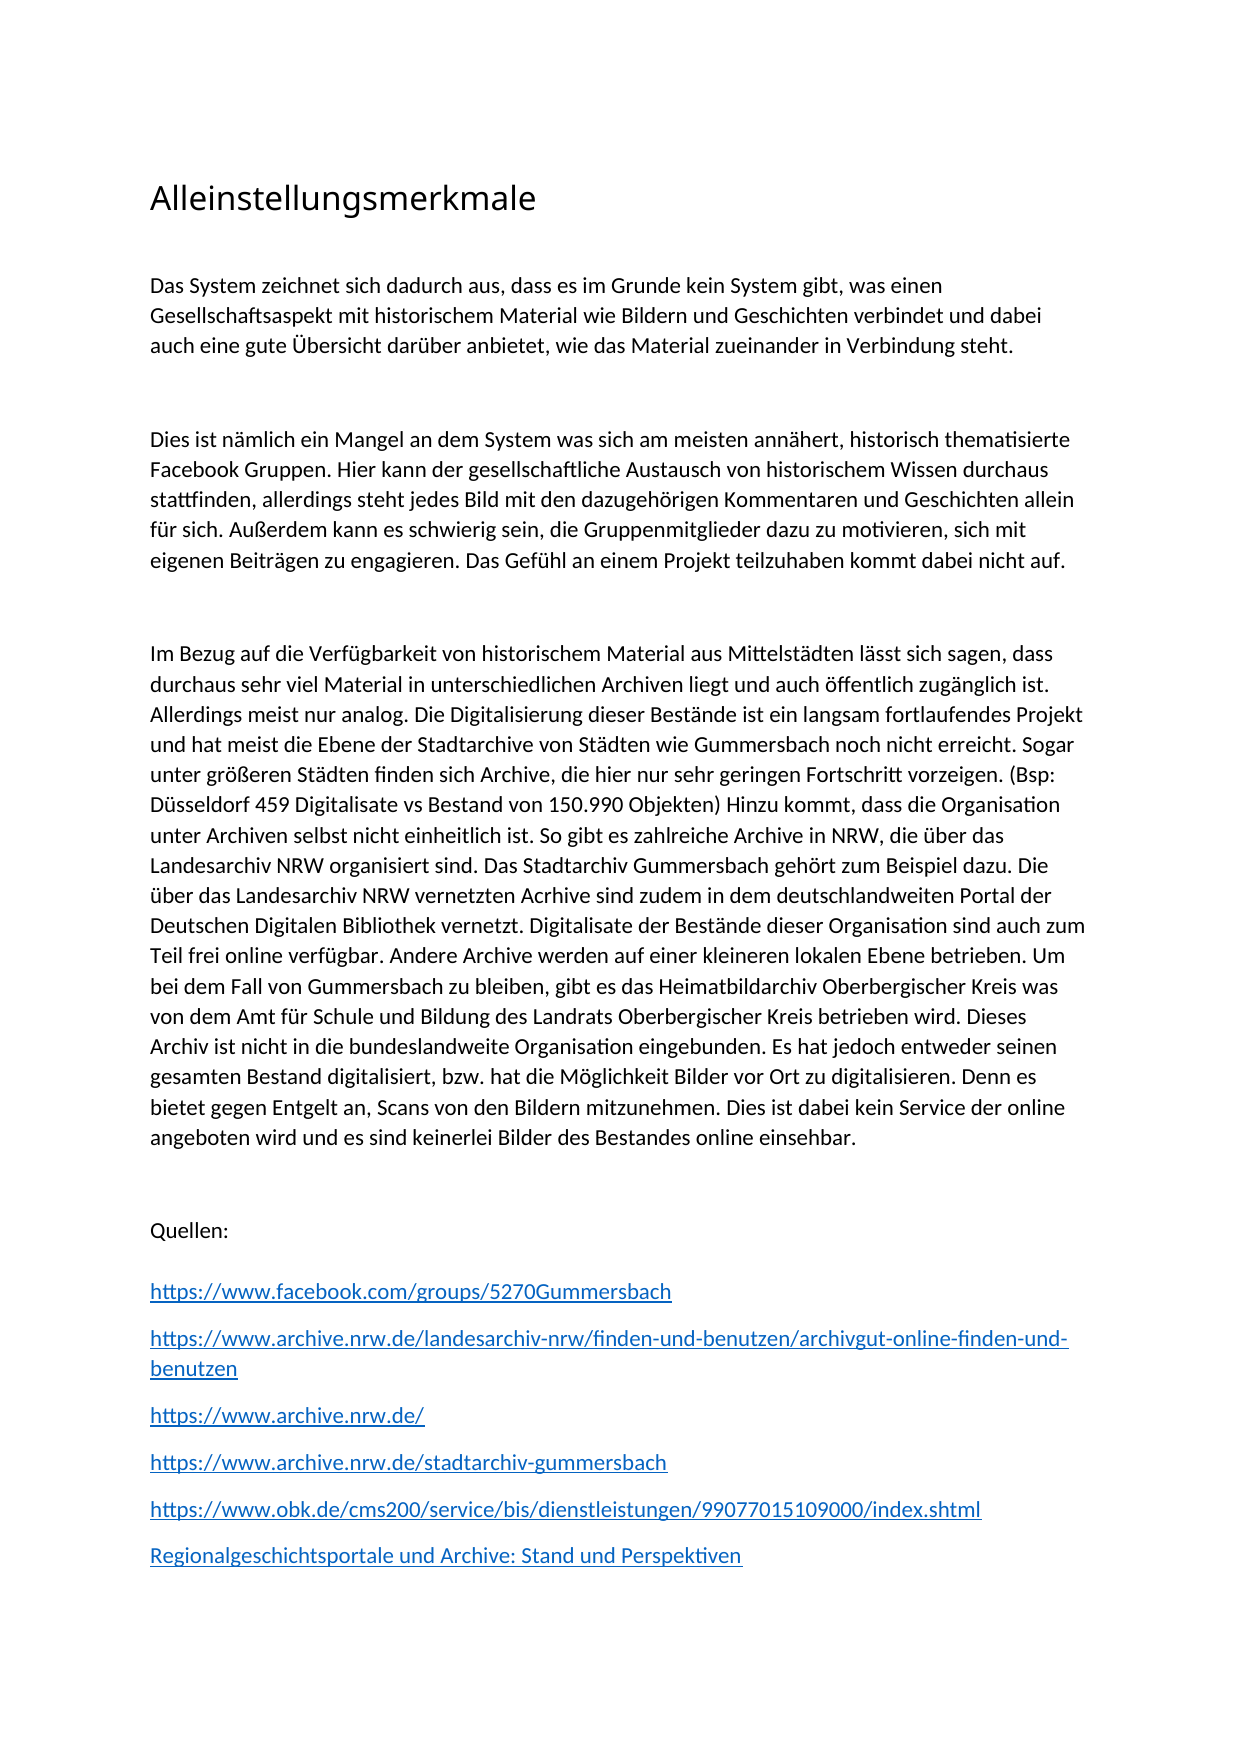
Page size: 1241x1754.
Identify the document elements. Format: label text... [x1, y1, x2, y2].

subtitle Alleinstellungsmerkmale [150, 175, 1090, 220]
text Dies ist nämlich ein Mangel an dem System was sich am meisten annähert, historisch thematisierte Facebook Gruppen. Hier kann der gesellschaftliche Austausch von historischem Wissen durchaus stattfinden, allerdings steht jedes Bild mit den dazugehörigen Kommentaren und Geschichten allein für sich. Außerdem kann es schwierig sein, die Gruppenmitglieder dazu zu motivieren, sich mit eigenen Beiträgen zu engagieren. Das Gefühl an einem Projekt teilzuhaben kommt dabei nicht auf. [150, 425, 1090, 574]
text Quellen: https://www.facebook.com/groups/5270Gummersbach [150, 1217, 1090, 1305]
text https://www.archive.nrw.de/ [150, 1401, 1090, 1429]
text https://www.archive.nrw.de/stadtarchiv-gummersbach [150, 1448, 1090, 1476]
text https://www.obk.de/cms200/service/bis/dienstleistungen/99077015109000/index.shtml [150, 1495, 1090, 1523]
text Im Bezug auf die Verfügbarkeit von historischem Material aus Mittelstädten lässt sich sagen, dass durchaus sehr viel Material in unterschiedlichen Archiven liegt und auch öffentlich zugänglich ist. Allerdings meist nur analog. Die Digitalisierung dieser Bestände ist ein langsam fortlaufendes Projekt und hat meist die Ebene der Stadtarchive von Städten wie Gummersbach noch nicht erreicht. Sogar unter größeren Städten finden sich Archive, die hier nur sehr geringen Fortschritt vorzeigen. (Bsp: Düsseldorf 459 Digitalisate vs Bestand von 150.990 Objekten) Hinzu kommt, dass die Organisation unter Archiven selbst nicht einheitlich ist. So gibt es zahlreiche Archive in NRW, die über das Landesarchiv NRW organisiert sind. Das Stadtarchiv Gummersbach gehört zum Beispiel dazu. Die über das Landesarchiv NRW vernetzten Acrhive sind zudem in dem deutschlandweiten Portal der Deutschen Digitalen Bibliothek vernetzt. Digitalisate der Bestände dieser Organisation sind auch zum Teil frei online verfügbar. Andere Archive werden auf einer kleineren lokalen Ebene betrieben. Um bei dem Fall von Gummersbach zu bleiben, gibt es das Heimatbildarchiv Oberbergischer Kreis was von dem Amt für Schule und Bildung des Landrats Oberbergischer Kreis betrieben wird. Dieses Archiv ist nicht in die bundeslandweite Organisation eingebunden. Es hat jedoch entweder seinen gesamten Bestand digitalisiert, bzw. hat die Möglichkeit Bilder vor Ort zu digitalisieren. Denn es bietet gegen Entgelt an, Scans von den Bildern mitzunehmen. Dies ist dabei kein Service der online angeboten wird und es sind keinerlei Bilder des Bestandes online einsehbar. [150, 639, 1090, 1151]
text Das System zeichnet sich dadurch aus, dass es im Grunde kein System gibt, was einen Gesellschaftsaspekt mit historischem Material wie Bildern und Geschichten verbindet und dabei auch eine gute Übersicht darüber anbietet, wie das Material zueinander in Verbindung steht. [150, 271, 1090, 359]
text https://www.archive.nrw.de/landesarchiv-nrw/finden-und-benutzen/archivgut-online-finden-und-benutzen [150, 1324, 1090, 1382]
text Regionalgeschichtsportale und Archive: Stand und Perspektiven [150, 1542, 1090, 1570]
